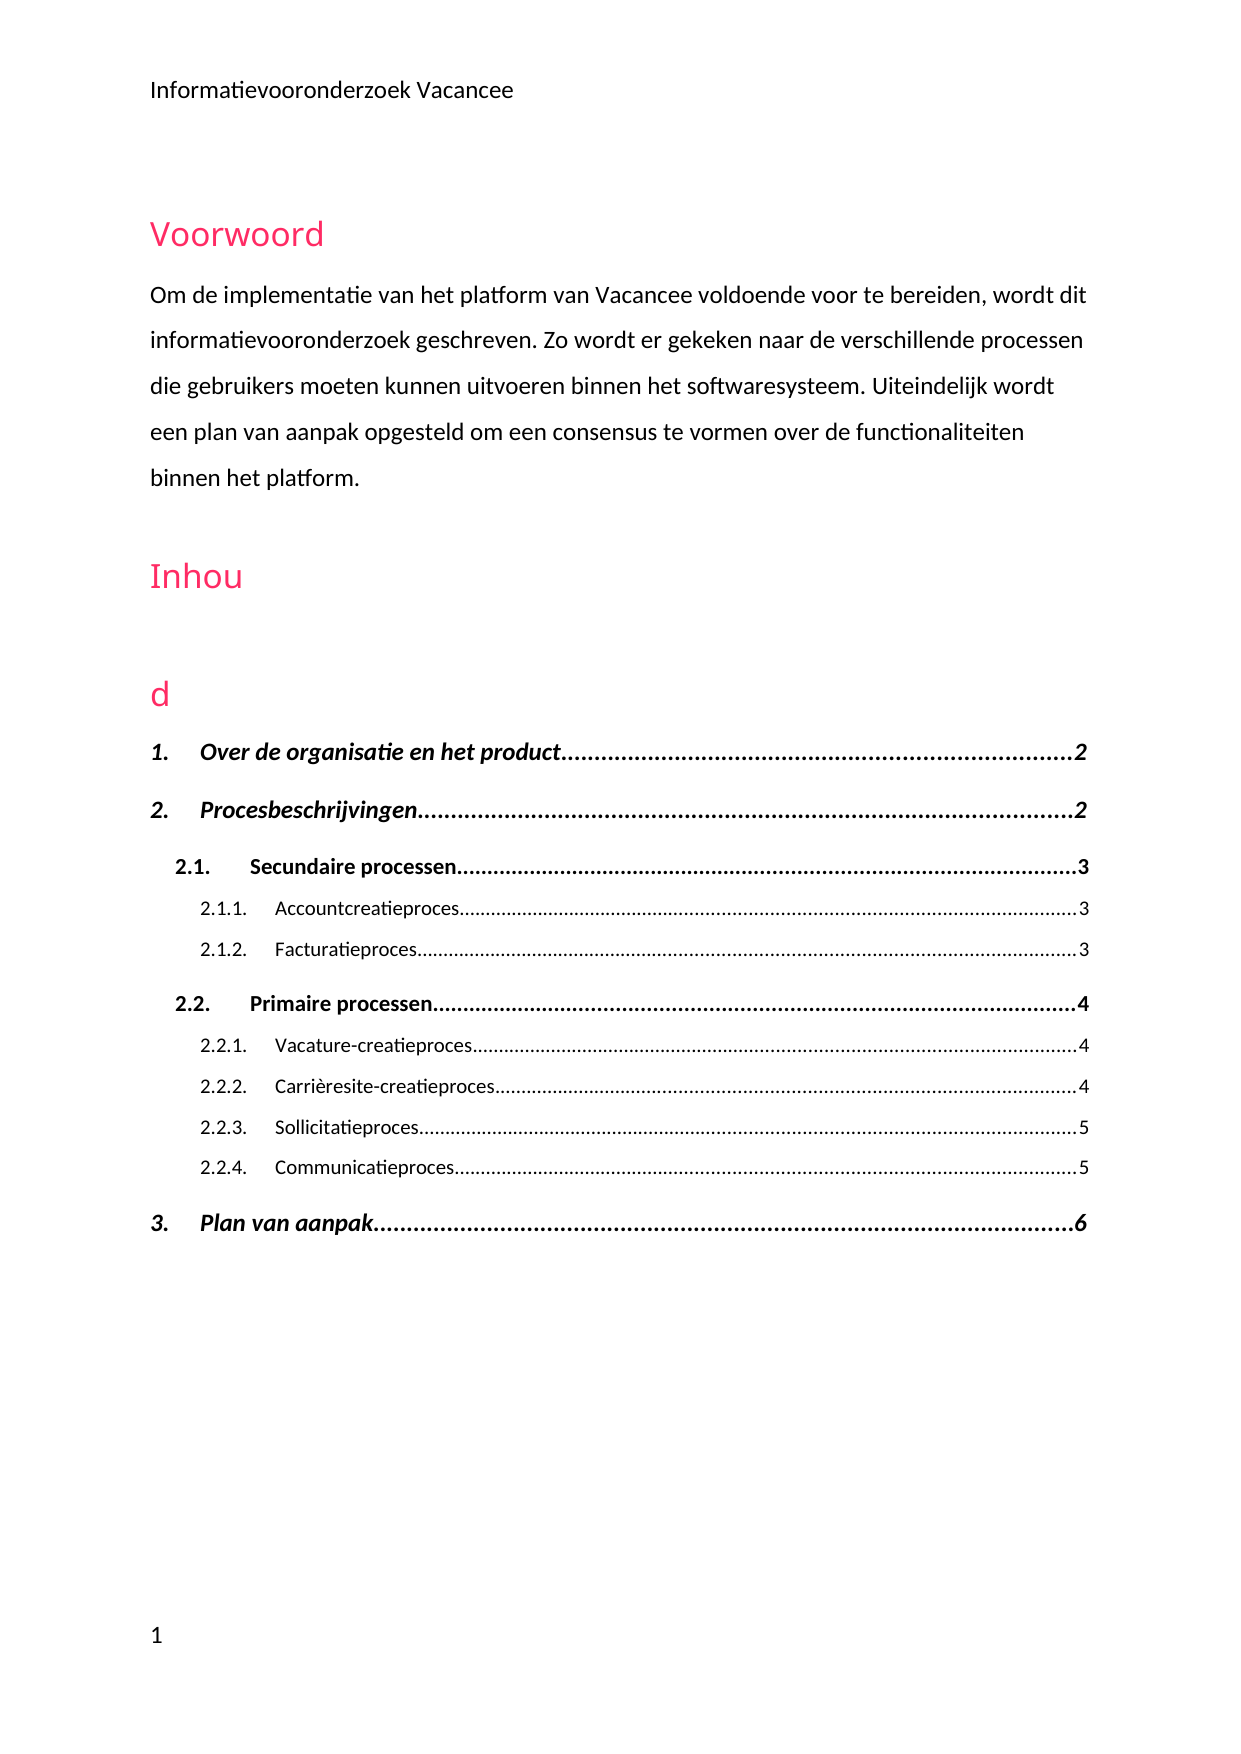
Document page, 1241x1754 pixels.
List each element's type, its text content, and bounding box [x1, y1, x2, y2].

text Om de implementatie van het platform van Vacancee voldoende voor te bereiden, wordt dit informatievooronderzoek geschreven. Zo wordt er gekeken naar de verschillende processen die gebruikers moeten kunnen uitvoeren binnen het softwaresysteem. Uiteindelijk wordt een plan van aanpak opgesteld om een consensus te vormen over de functionaliteiten binnen het platform. [150, 279, 1090, 492]
subtitle Voorwoord [150, 211, 1090, 256]
